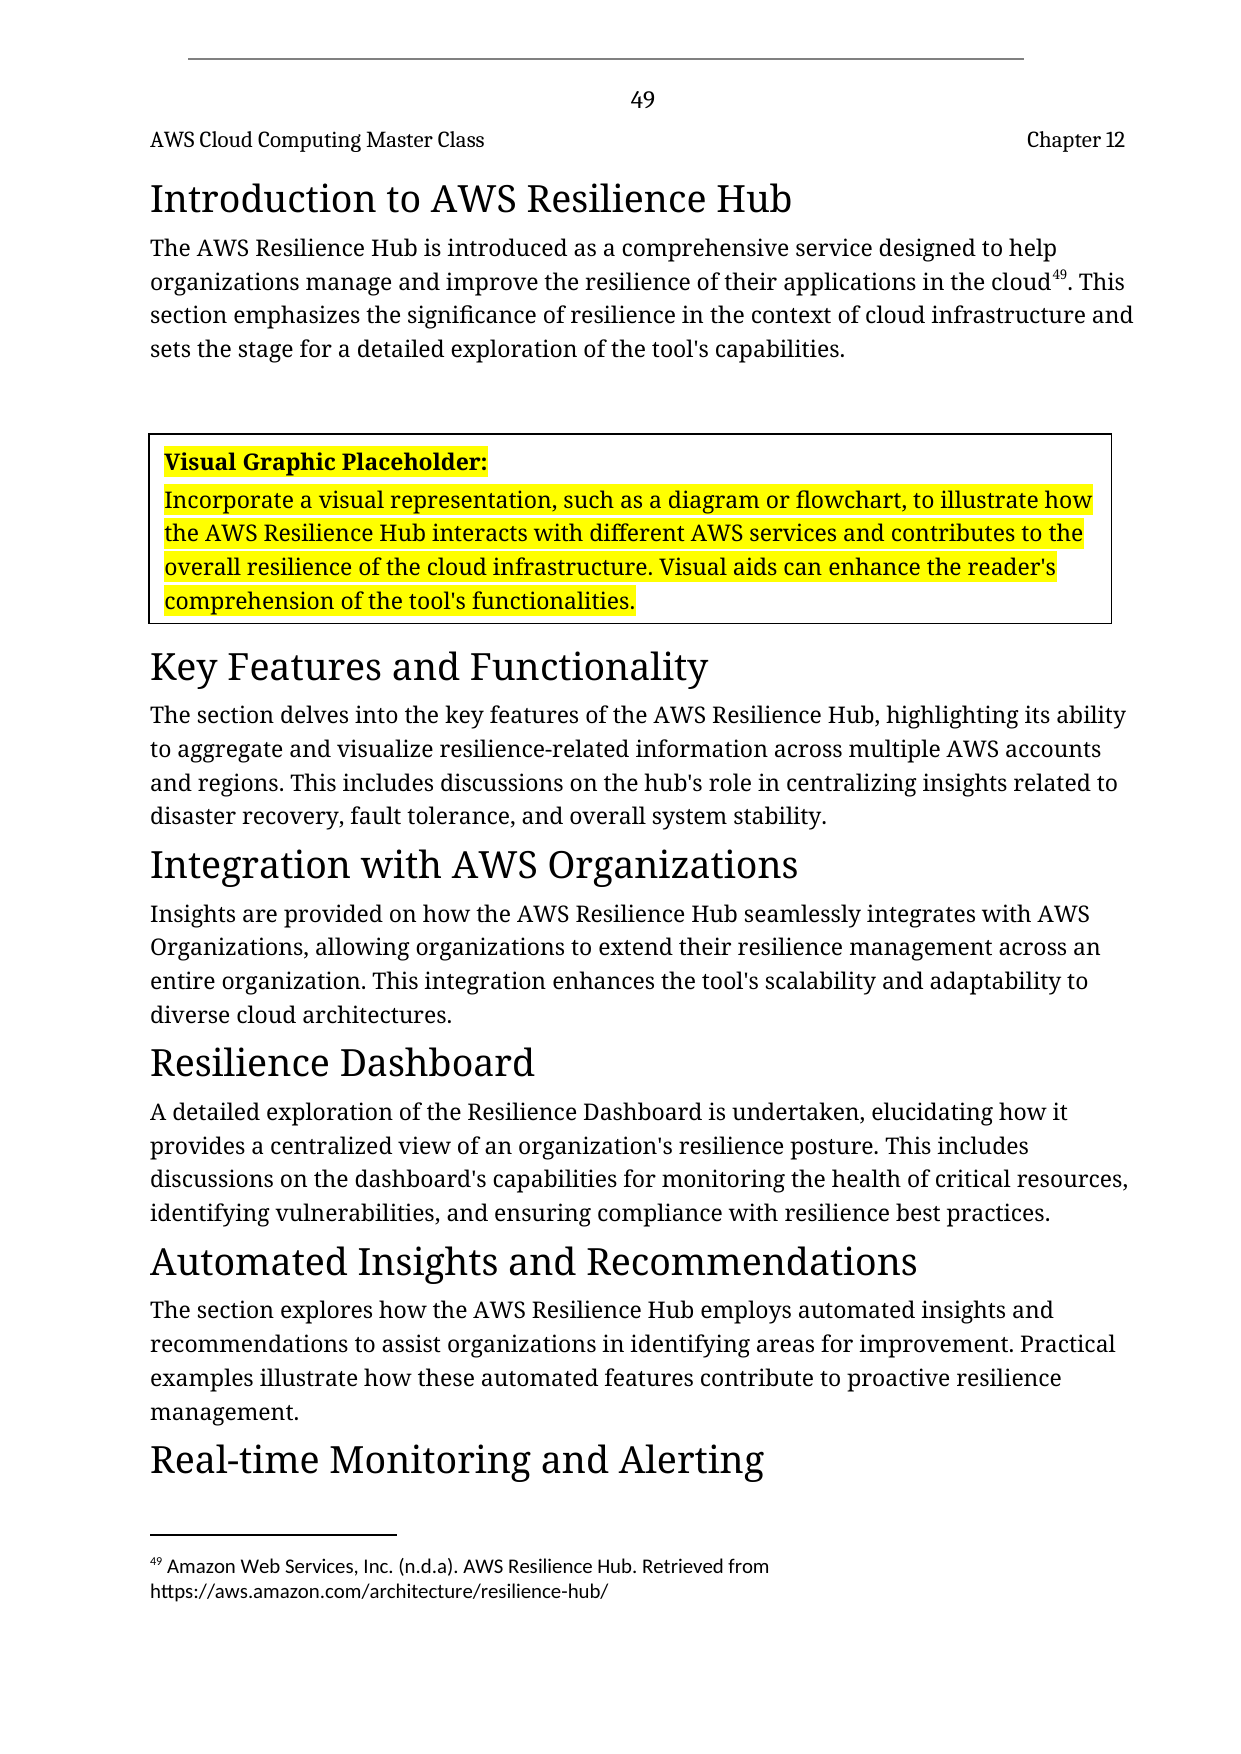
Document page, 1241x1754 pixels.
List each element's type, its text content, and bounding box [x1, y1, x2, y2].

text Insights are provided on how the AWS Resilience Hub seamlessly integrates with AWS Organizations, allowing organizations to extend their resilience management across an entire organization. This integration enhances the tool's scalability and adaptability to diverse cloud architectures. [150, 897, 1135, 1030]
text The section delves into the key features of the AWS Resilience Hub, highlighting its ability to aggregate and visualize resilience-related information across multiple AWS accounts and regions. This includes discussions on the hub's role in centralizing insights related to disaster recovery, fault tolerance, and overall system stability. [150, 699, 1135, 832]
text Automated Insights and Recommendations [150, 1235, 1135, 1286]
text Integration with AWS Organizations [150, 838, 1135, 889]
text A detailed exploration of the Resilience Dashboard is undertaken, elucidating how it provides a centralized view of an organization's resilience posture. This includes discussions on the dashboard's capabilities for monitoring the health of critical resources, identifying vulnerabilities, and ensuring compliance with resilience best practices. [150, 1096, 1135, 1228]
text The AWS Resilience Hub is introduced as a comprehensive service designed to help organizations manage and improve the resilience of their applications in the cloud. This section emphasizes the significance of resilience in the context of cloud infrastructure and sets the stage for a detailed exploration of the tool's capabilities. [150, 232, 1135, 364]
text The section explores how the AWS Resilience Hub employs automated insights and recommendations to assist organizations in identifying areas for improvement. Practical examples illustrate how these automated features contribute to proactive resilience management. [150, 1294, 1135, 1427]
text Key Features and Functionality [150, 447, 1135, 691]
text Real-time Monitoring and Alerting [150, 1433, 1135, 1484]
text Introduction to AWS Resilience Hub [150, 172, 1135, 223]
text Resilience Dashboard [150, 1037, 1135, 1088]
